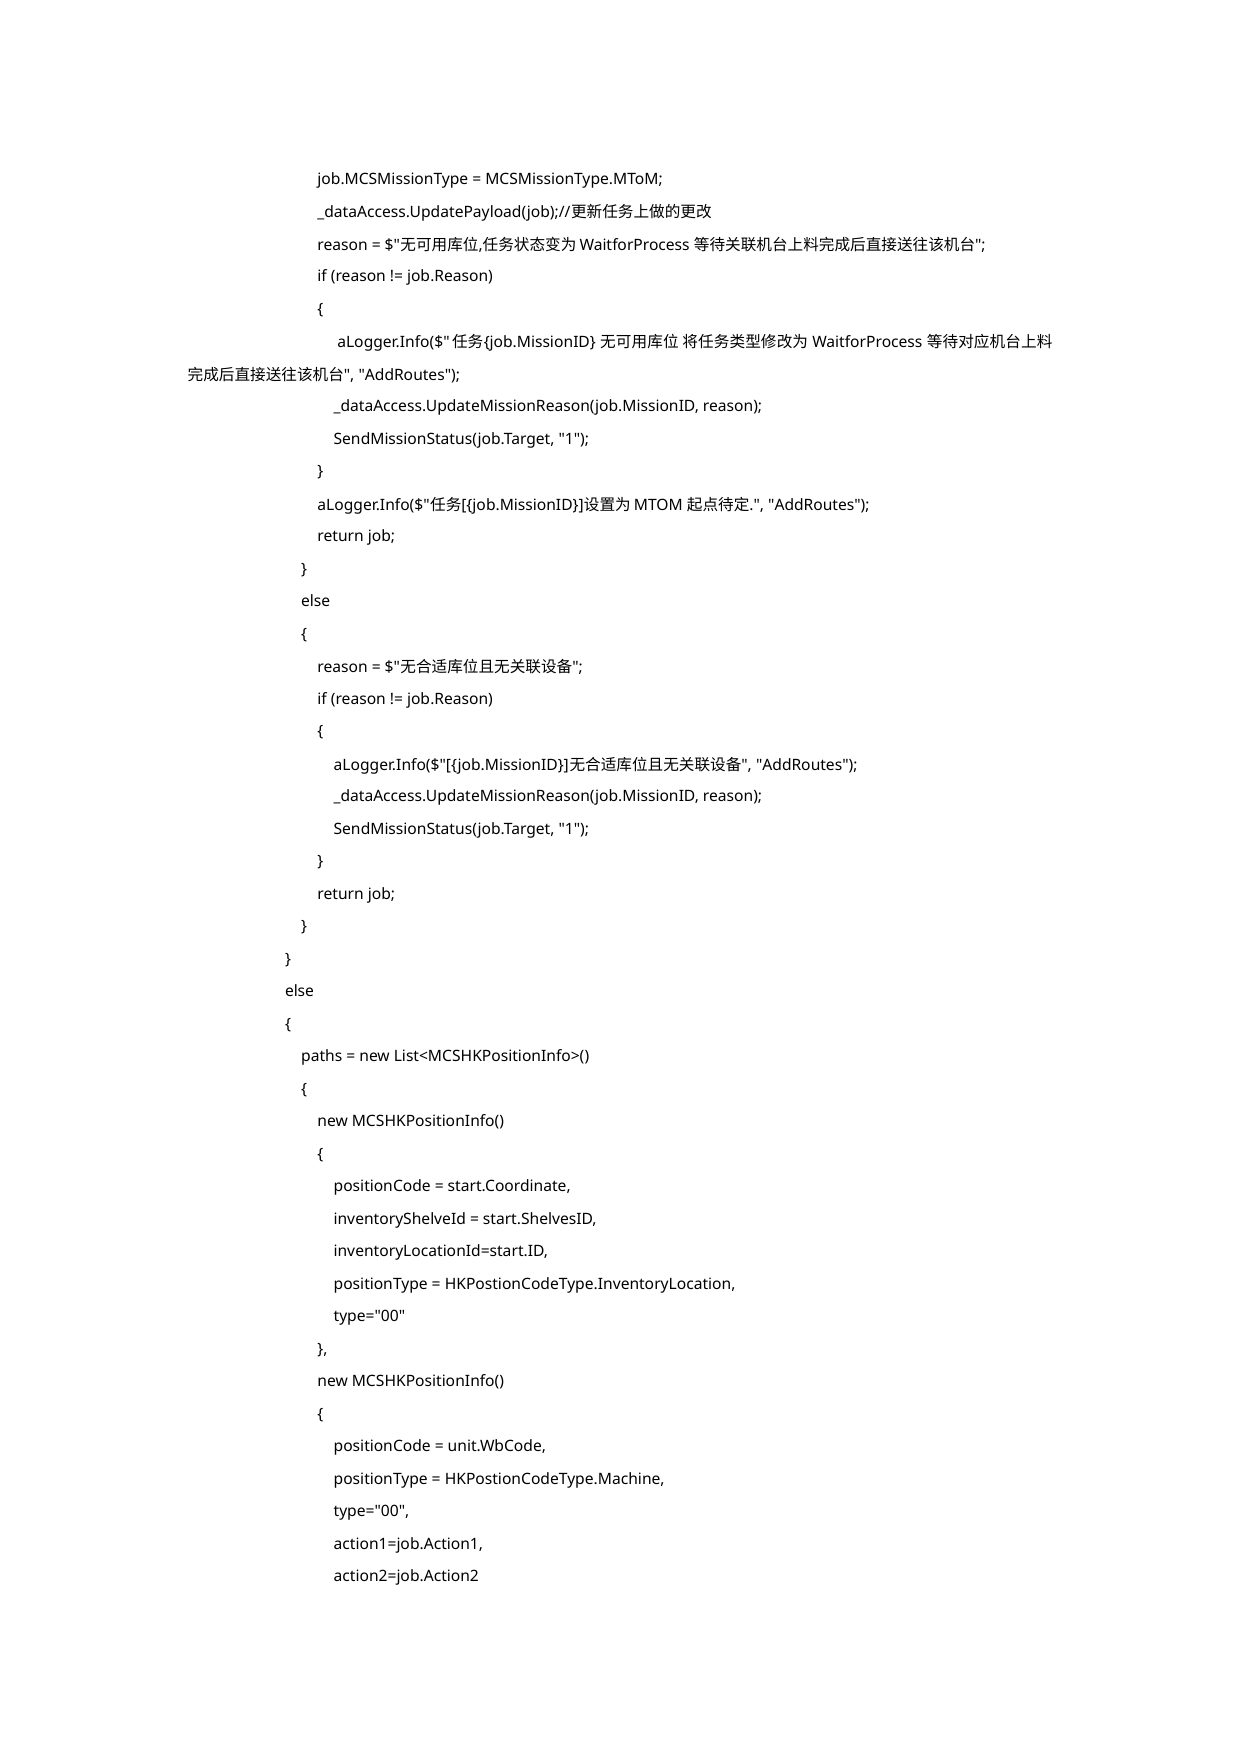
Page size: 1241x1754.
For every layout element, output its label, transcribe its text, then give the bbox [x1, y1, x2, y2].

text _dataAccess.UpdatePayload(job);//更新任务上做的更改 [187, 194, 1053, 227]
text _dataAccess.UpdateMissionReason(job.MissionID, reason); [187, 389, 1053, 422]
text aLogger.Info($"任务{job.MissionID} 无可用库位 将任务类型修改为WaitforProcess 等待对应机台上料完成后直接送往该机台", "AddRoutes"); [187, 324, 1053, 389]
text }, [187, 1332, 1053, 1364]
text } [187, 909, 1053, 942]
text inventoryShelveId = start.ShelvesID, [187, 1202, 1053, 1234]
text type="00" [187, 1299, 1053, 1332]
text aLogger.Info($"[{job.MissionID}]无合适库位且无关联设备", "AddRoutes"); [187, 747, 1053, 779]
text type="00", [187, 1494, 1053, 1527]
text SendMissionStatus(job.Target, "1"); [187, 422, 1053, 454]
text positionCode = start.Coordinate, [187, 1169, 1053, 1202]
text } [187, 942, 1053, 974]
text reason = $"无合适库位且无关联设备"; [187, 649, 1053, 682]
text } [187, 552, 1053, 584]
text else [187, 584, 1053, 617]
text { [187, 714, 1053, 747]
text positionType = HKPostionCodeType.InventoryLocation, [187, 1267, 1053, 1299]
text SendMissionStatus(job.Target, "1"); [187, 812, 1053, 844]
text { [187, 1007, 1053, 1039]
text positionCode = unit.WbCode, [187, 1429, 1053, 1462]
text action2=job.Action2 [187, 1559, 1053, 1592]
text return job; [187, 877, 1053, 909]
text { [187, 1397, 1053, 1429]
text inventoryLocationId=start.ID, [187, 1234, 1053, 1267]
text new MCSHKPositionInfo() [187, 1104, 1053, 1137]
text { [187, 617, 1053, 649]
text { [187, 292, 1053, 324]
text if (reason != job.Reason) [187, 259, 1053, 292]
text positionType = HKPostionCodeType.Machine, [187, 1462, 1053, 1494]
text new MCSHKPositionInfo() [187, 1364, 1053, 1397]
text action1=job.Action1, [187, 1527, 1053, 1559]
text } [187, 844, 1053, 877]
text } [187, 454, 1053, 487]
text return job; [187, 519, 1053, 552]
text if (reason != job.Reason) [187, 682, 1053, 714]
text { [187, 1072, 1053, 1104]
text _dataAccess.UpdateMissionReason(job.MissionID, reason); [187, 779, 1053, 812]
text paths = new List<MCSHKPositionInfo>() [187, 1039, 1053, 1072]
text aLogger.Info($"任务[{job.MissionID}]设置为MTOM 起点待定.", "AddRoutes"); [187, 487, 1053, 519]
text { [187, 1137, 1053, 1169]
text job.MCSMissionType = MCSMissionType.MToM; [187, 162, 1053, 194]
text else [187, 974, 1053, 1007]
text reason = $"无可用库位,任务状态变为WaitforProcess 等待关联机台上料完成后直接送往该机台"; [187, 227, 1053, 259]
